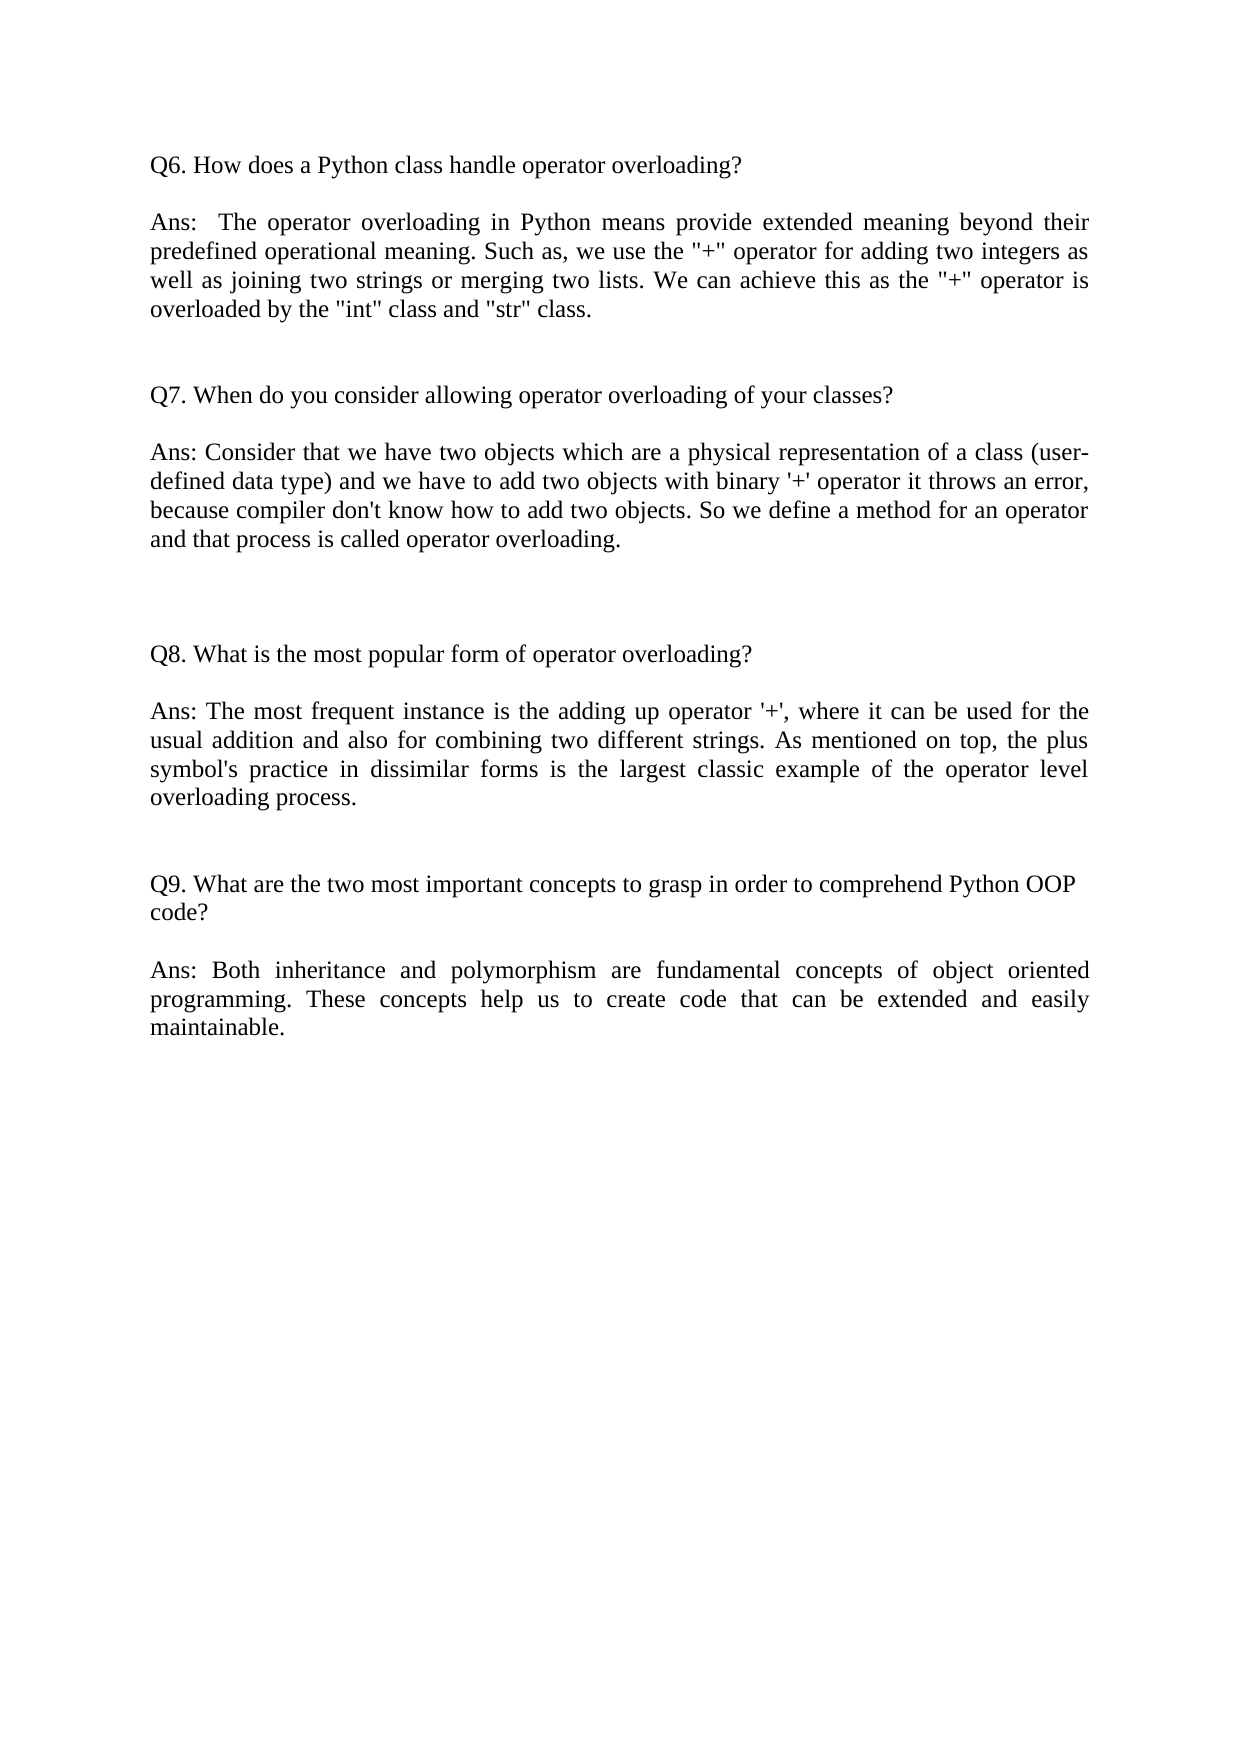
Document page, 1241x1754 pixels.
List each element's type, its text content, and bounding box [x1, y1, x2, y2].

text Ans: Both inheritance and polymorphism are fundamental concepts of object oriented programming. These concepts help us to create code that can be extended and easily maintainable. [150, 955, 1090, 1041]
text Q8. What is the most popular form of operator overloading? [150, 639, 1090, 667]
text Ans: The operator overloading in Python means provide extended meaning beyond their predefined operational meaning. Such as, we use the "+" operator for adding two integers as well as joining two strings or merging two lists. We can achieve this as the "+" operator is overloaded by the "int" class and "str" class. [150, 207, 1090, 322]
text Q6. How does a Python class handle operator overloading? [150, 150, 1090, 179]
text Ans: The most frequent instance is the adding up operator '+', where it can be used for the usual addition and also for combining two different strings. As mentioned on top, the plus symbol's practice in dissimilar forms is the largest classic example of the operator level overloading process. [150, 696, 1090, 811]
text Q7. When do you consider allowing operator overloading of your classes? [150, 380, 1090, 409]
text Ans: Consider that we have two objects which are a physical representation of a class (user-defined data type) and we have to add two objects with binary '+' operator it throws an error, because compiler don't know how to add two objects. So we define a method for an operator and that process is called operator overloading. [150, 437, 1090, 552]
text Q9. What are the two most important concepts to grasp in order to comprehend Python OOP code? [150, 869, 1090, 926]
